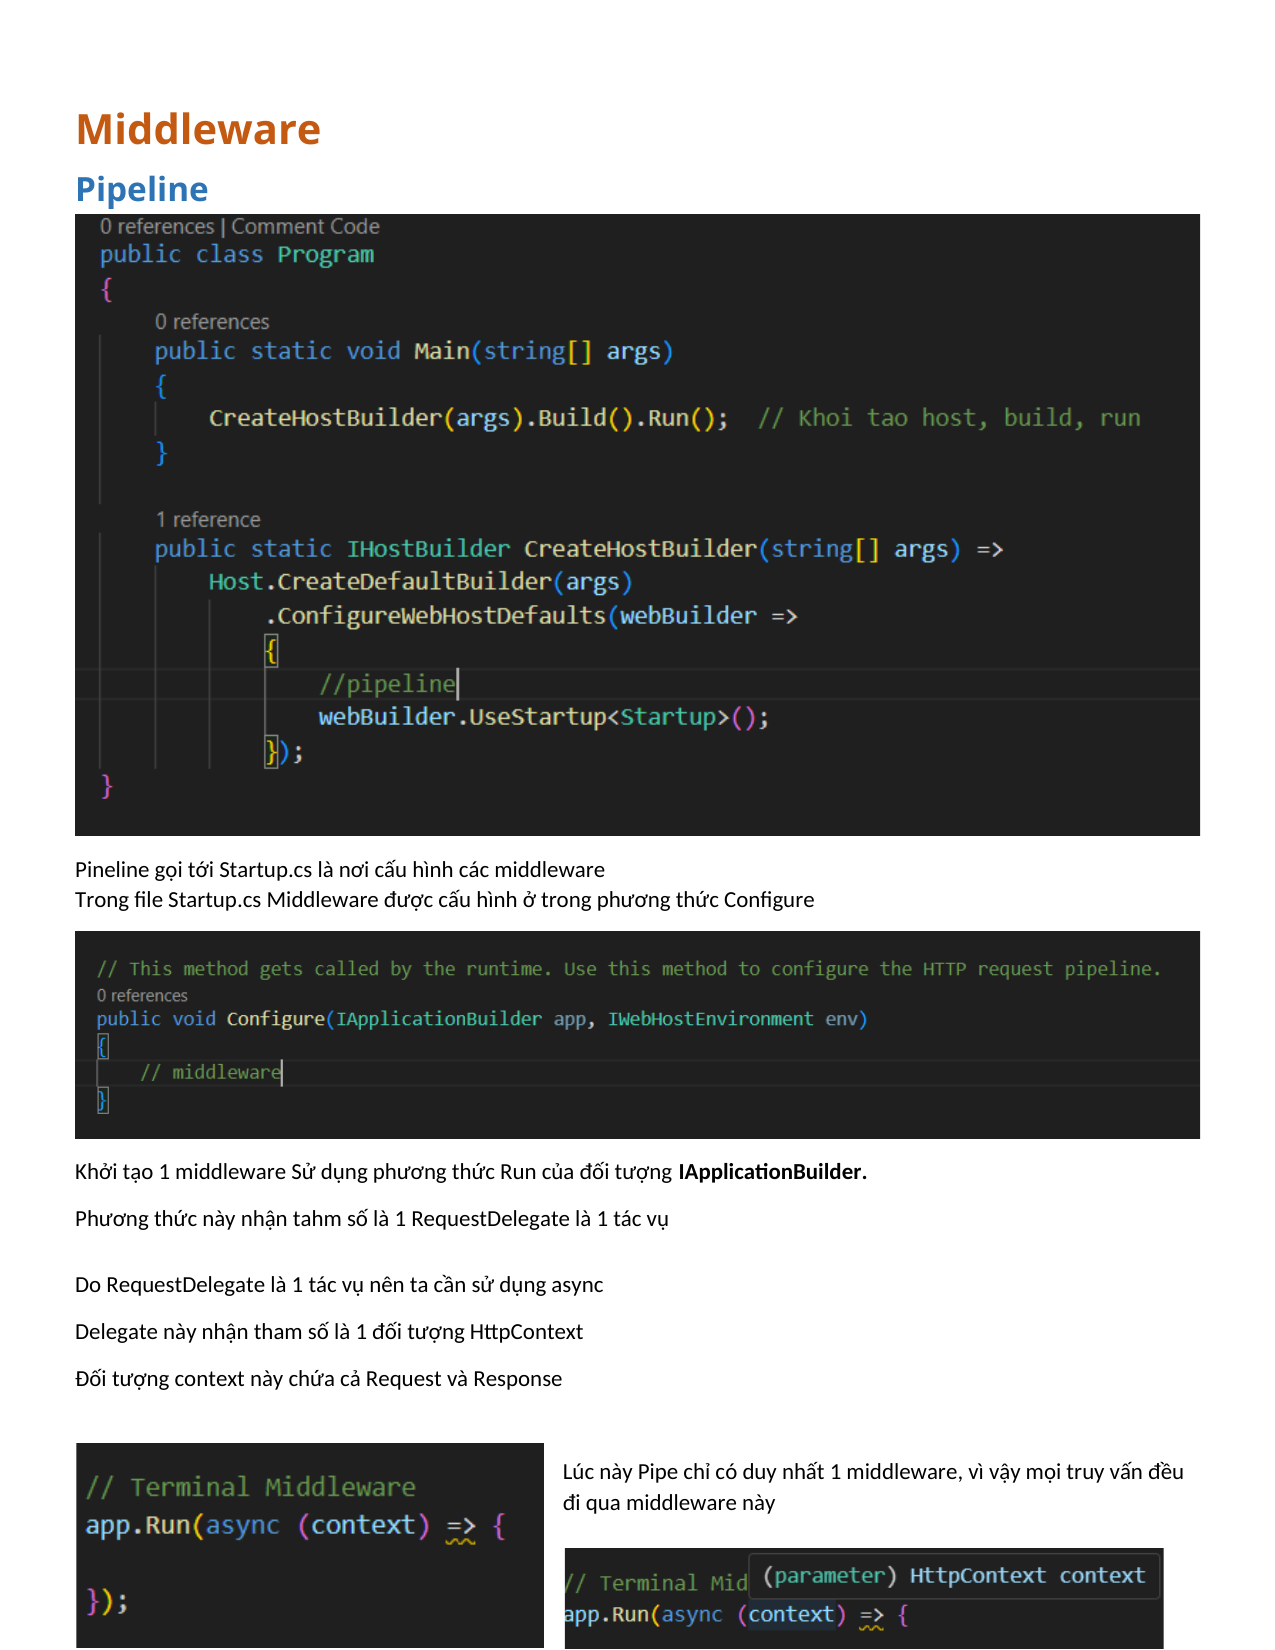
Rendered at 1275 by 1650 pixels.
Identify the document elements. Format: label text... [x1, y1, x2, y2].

text Đối tượng context này chứa cả Request và Response [75, 1364, 1200, 1392]
picture [563, 1548, 1163, 1648]
subtitle Pipeline [75, 165, 1200, 211]
subtitle Middleware [75, 100, 1200, 157]
text Pineline gọi tới Startup.cs là nơi cấu hình các middleware Trong file Startup.cs Middleware được cấu hình ở trong phương thức Configure [75, 855, 1200, 913]
text Do RequestDelegate là 1 tác vụ nên ta cần sử dụng async [75, 1270, 1200, 1298]
picture [75, 1443, 543, 1647]
text Khởi tạo 1 middleware Sử dụng phương thức Run của đối tượng IApplicationBuilder. [75, 1157, 1200, 1185]
text Phương thức này nhận tahm số là 1 RequestDelegate là 1 tác vụ [75, 1204, 1200, 1232]
text Delegate này nhận tham số là 1 đối tượng HttpContext [75, 1317, 1200, 1345]
picture [75, 931, 1200, 1139]
picture [75, 214, 1200, 836]
text Lúc này Pipe chỉ có duy nhất 1 middleware, vì vậy mọi truy vấn đều đi qua middleware này [543, 1457, 1200, 1516]
